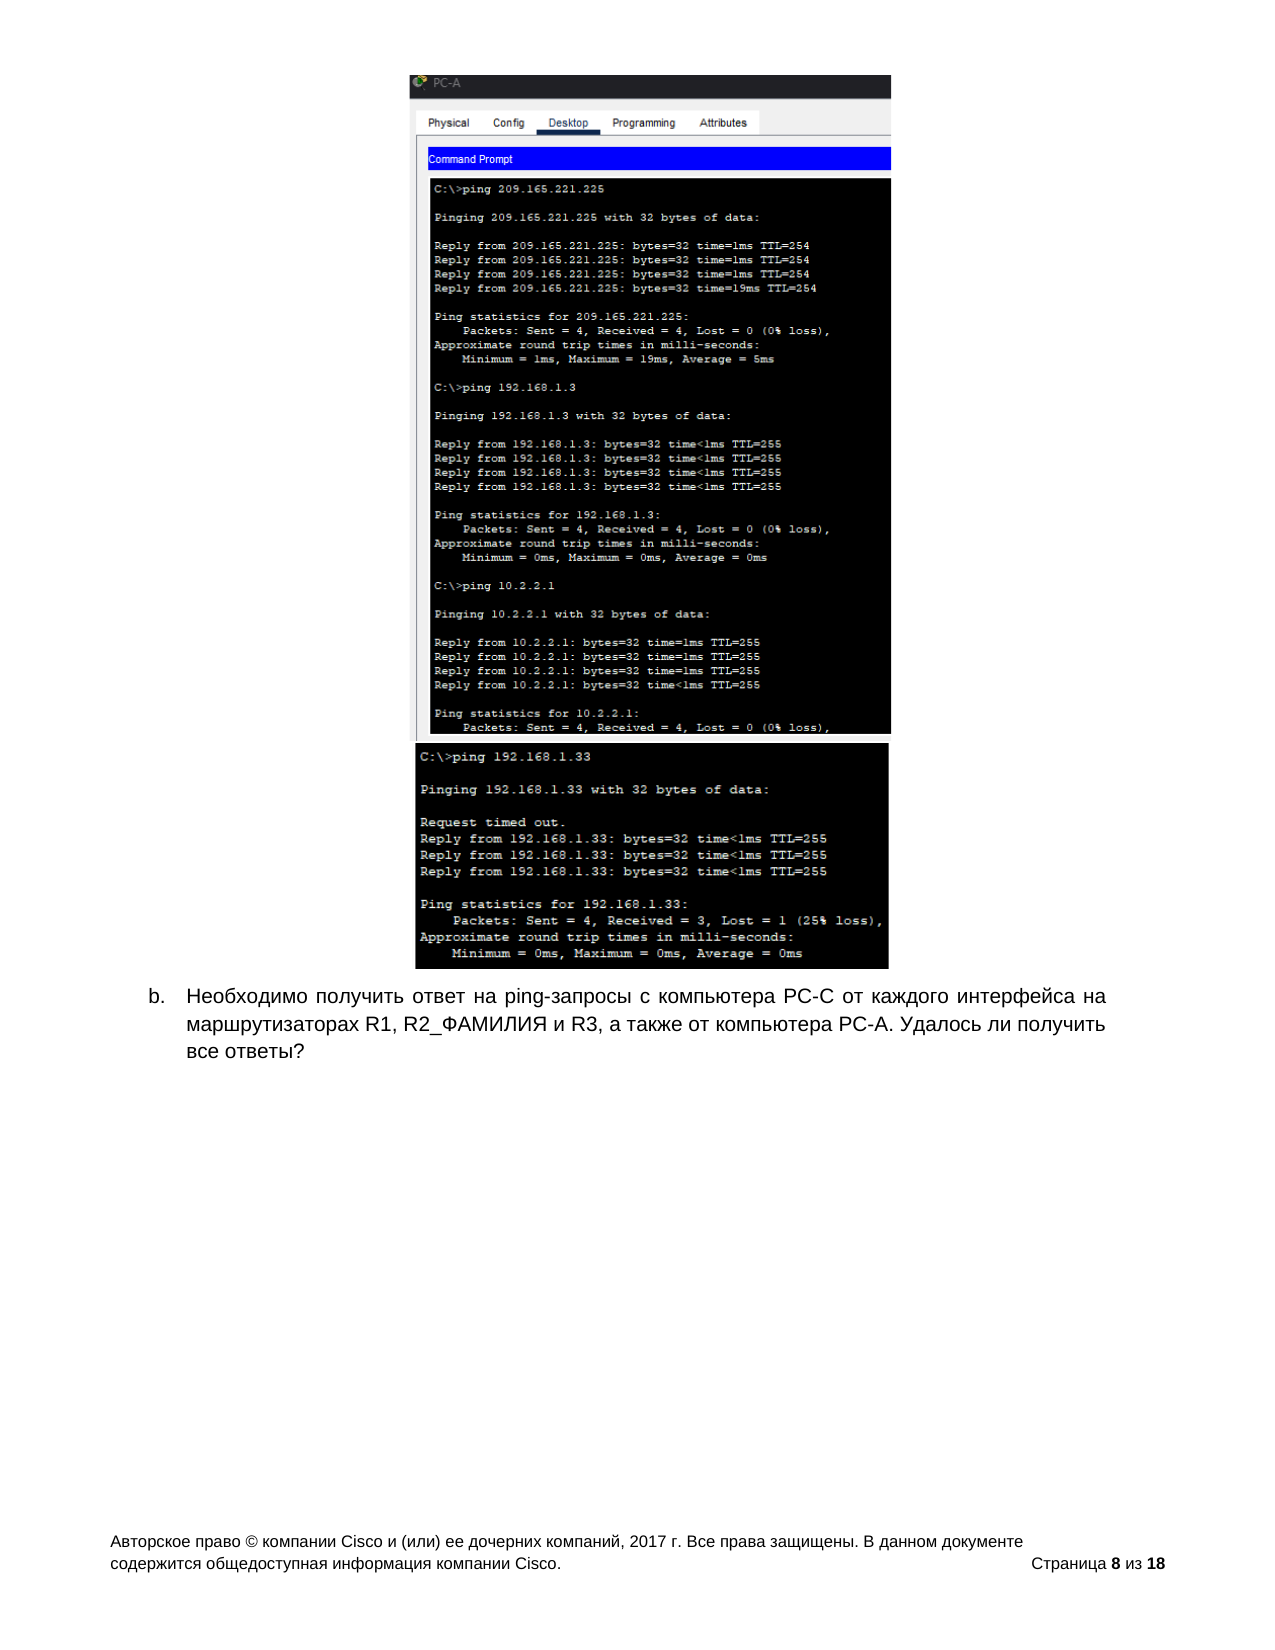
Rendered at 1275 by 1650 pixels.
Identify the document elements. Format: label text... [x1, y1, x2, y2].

picture [409, 75, 892, 741]
picture [412, 743, 889, 969]
list Необходимо получить ответ на ping-запросы с компьютера PC-C от каждого интерфейса на маршрутизаторах R1, R2_ФАМИЛИЯ и R3, а также от компьютера PC-A. Удалось ли получить все ответы? [148, 984, 1107, 1063]
